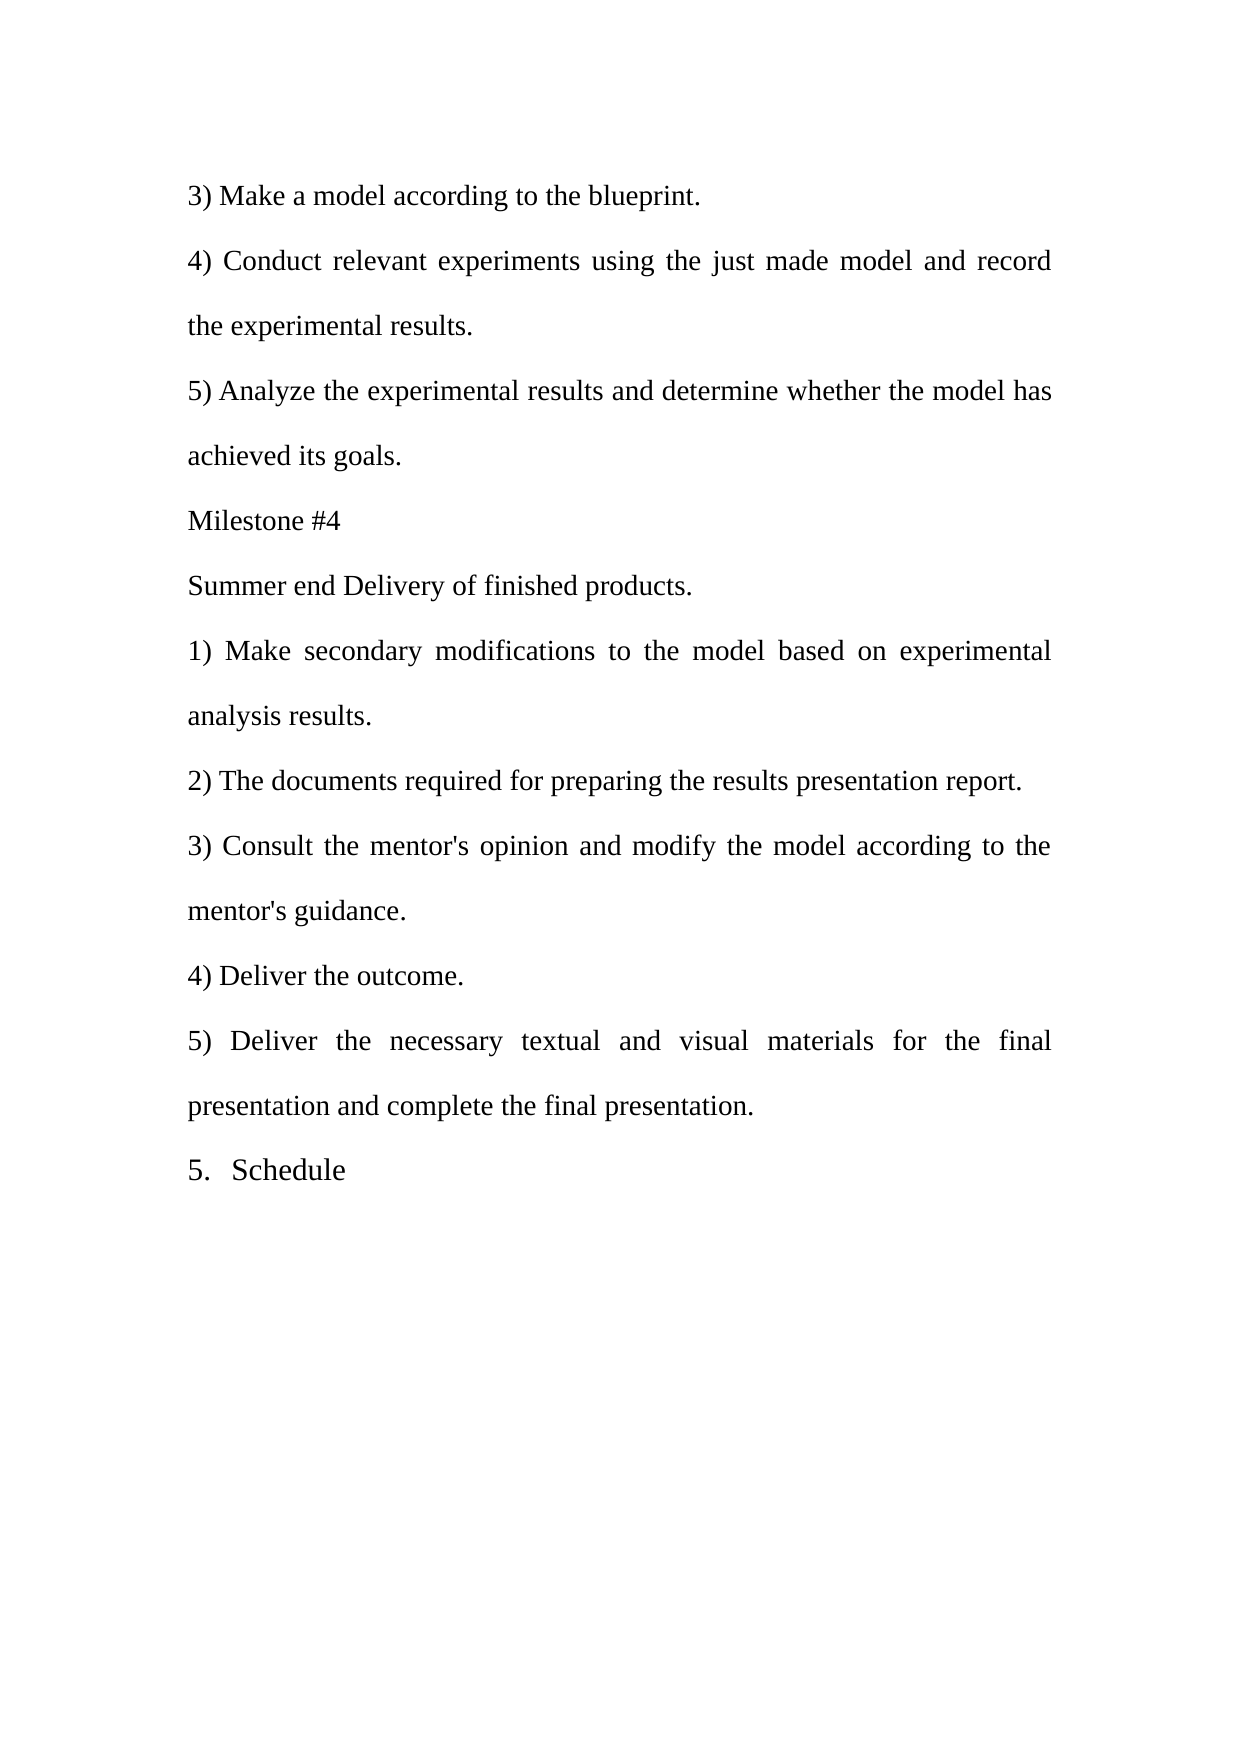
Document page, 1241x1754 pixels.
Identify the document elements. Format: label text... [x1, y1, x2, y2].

text 5) Deliver the necessary textual and visual materials for the final presentation and complete the final presentation. [187, 1007, 1053, 1137]
text 2) The documents required for preparing the results presentation report. [187, 747, 1053, 812]
text 5) Analyze the experimental results and determine whether the model has achieved its goals. [187, 357, 1053, 487]
list Schedule [187, 1137, 1053, 1202]
text 1) Make secondary modifications to the model based on experimental analysis results. [187, 617, 1053, 747]
text Summer end Delivery of finished products. [187, 552, 1053, 617]
text 3) Consult the mentor's opinion and modify the model according to the mentor's guidance. [187, 812, 1053, 942]
text Milestone #4 [187, 487, 1053, 552]
text 3) Make a model according to the blueprint. [187, 162, 1053, 227]
text 4) Conduct relevant experiments using the just made model and record the experimental results. [187, 227, 1053, 357]
text 4) Deliver the outcome. [187, 942, 1053, 1007]
